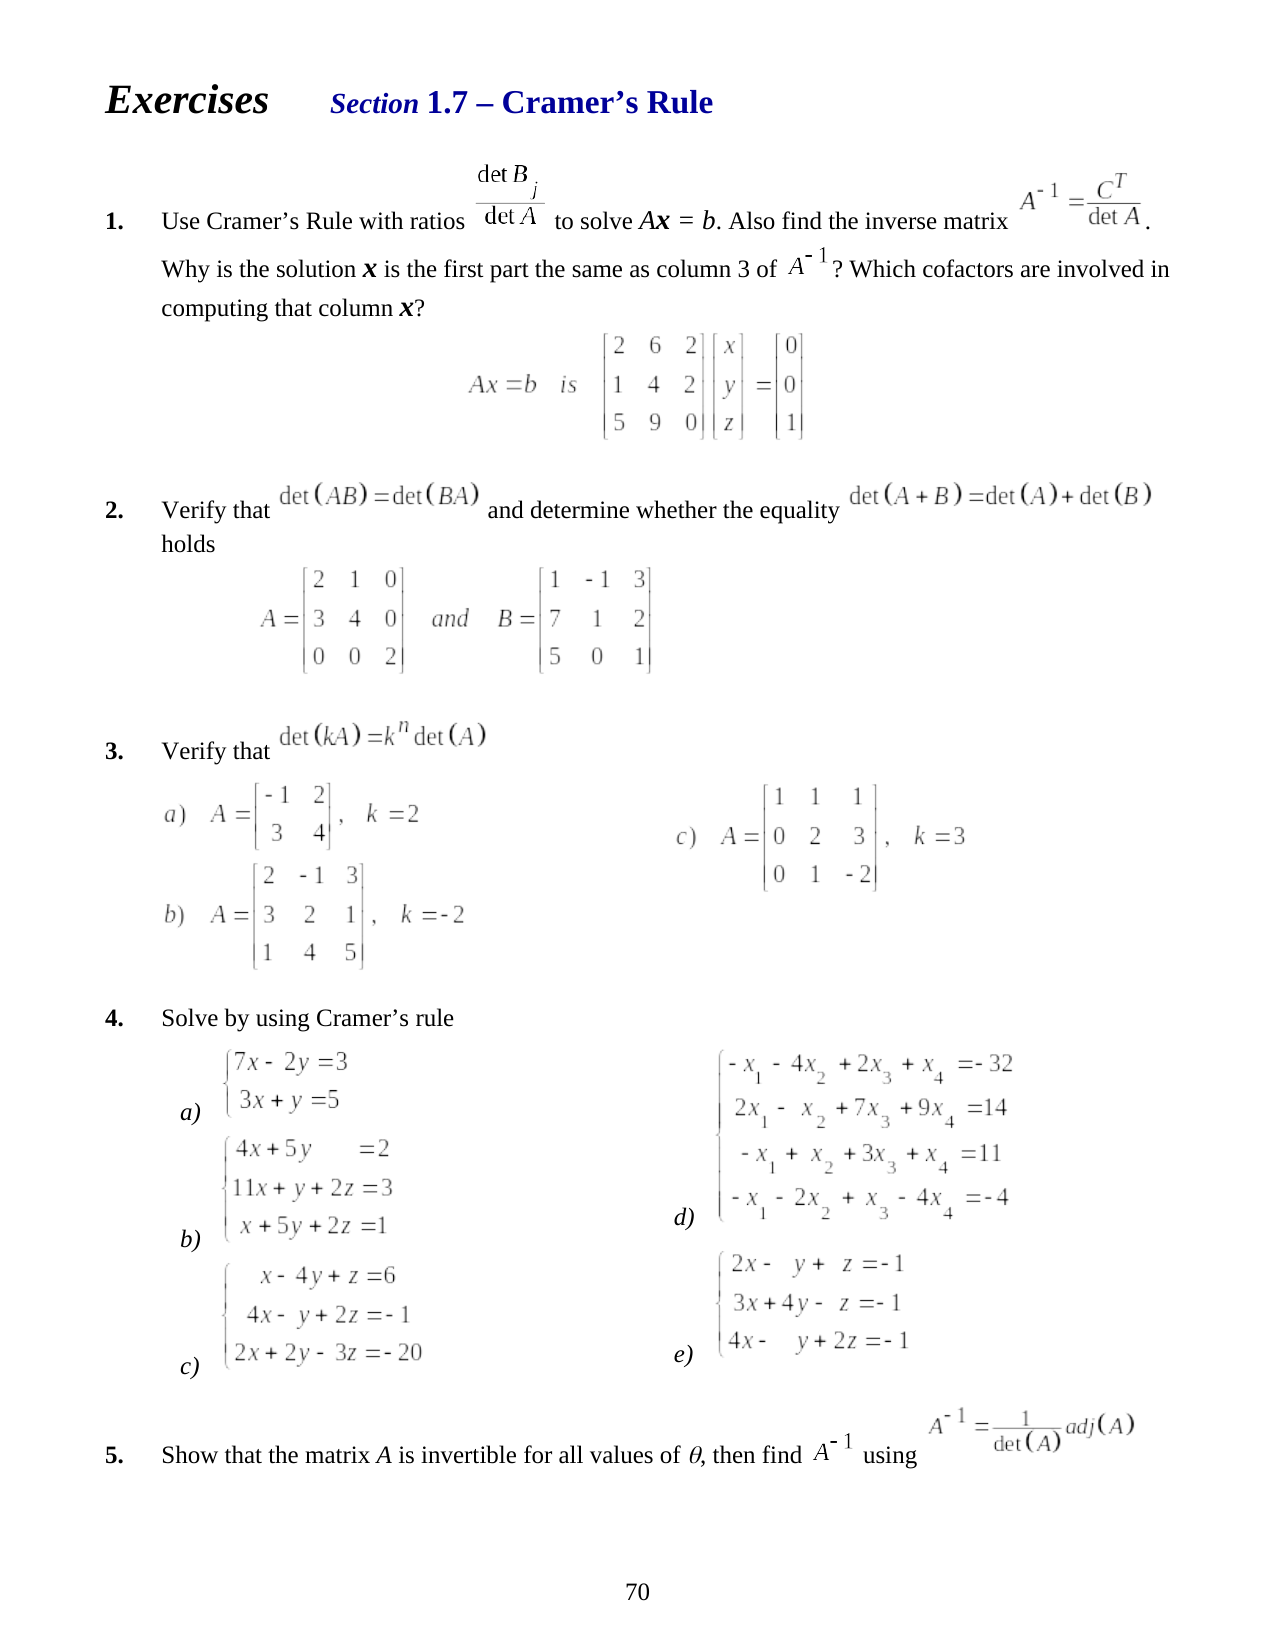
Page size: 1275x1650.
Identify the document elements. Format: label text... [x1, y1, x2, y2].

list Show that the matrix A is invertible for all values of , then find using [105, 1401, 1170, 1469]
list Verify that and determine whether the equality holds [105, 477, 1170, 557]
table_header [169, 1046, 662, 1380]
list Solve by using Cramer’s rule [105, 1003, 1170, 1031]
text Exercises Section 1.7 – Cramer’s Rule [105, 75, 1170, 123]
table_header [662, 779, 1172, 975]
table_header [150, 779, 662, 975]
list Use Cramer’s Rule with ratios to solve Ax = b. Also find the inverse matrix . Why is the solution x is the first part the same as column 3 of ? Which cofactors are involved in computing that column x? [105, 160, 1170, 323]
list Verify that [105, 711, 1170, 764]
table_header [663, 1046, 1170, 1380]
